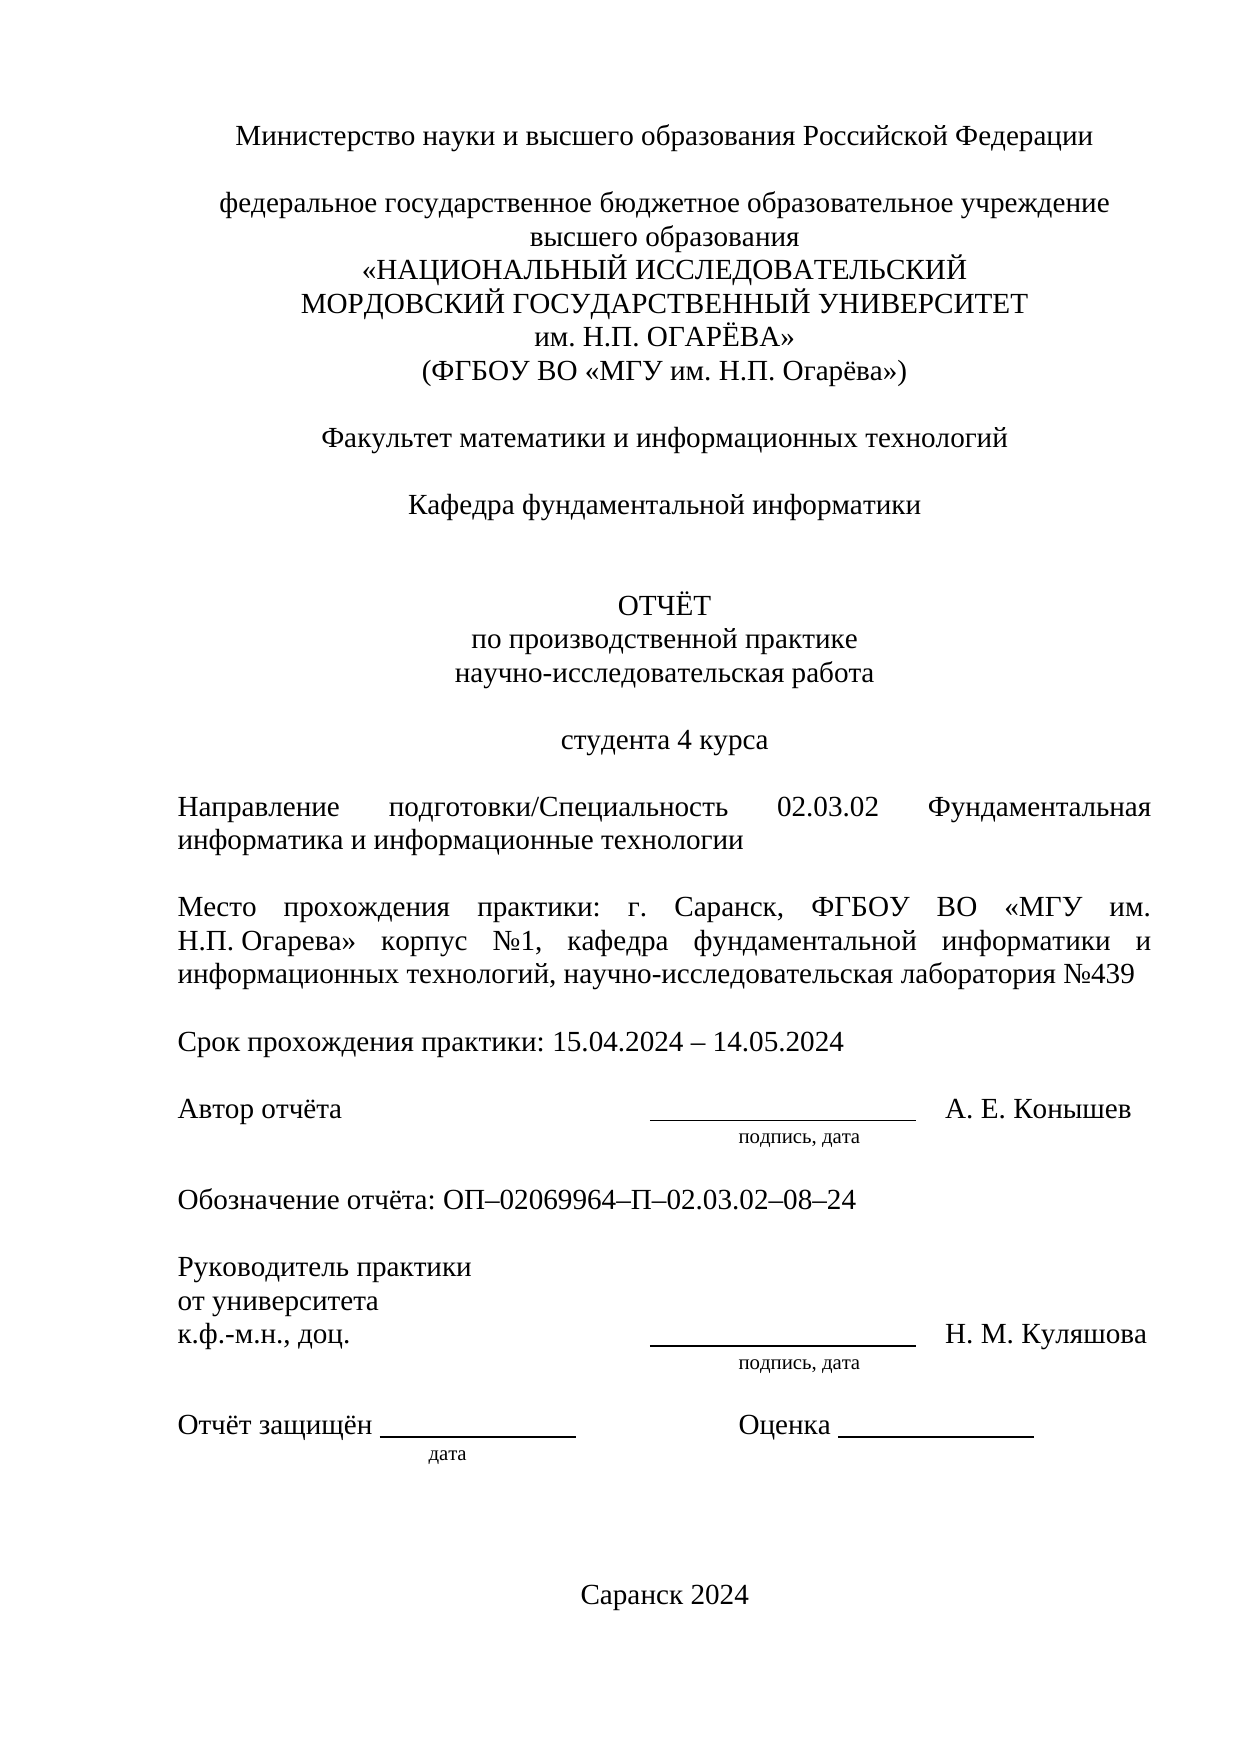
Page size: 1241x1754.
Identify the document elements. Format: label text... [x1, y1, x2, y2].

text (ФГБОУ ВО «МГУ им. Н.П. Огарёва») [177, 353, 1152, 386]
text Обозначение отчёта: ОП–02069964–П–02.03.02–08–24 [177, 1182, 1152, 1216]
text федеральное государственное бюджетное образовательное учреждение высшего образования [177, 185, 1152, 252]
text Кафедра фундаментальной информатики [177, 487, 1152, 521]
text студента 4 курса [177, 722, 1152, 755]
text МОРДОВСКИЙ ГОСУДАРСТВЕННЫЙ УНИВЕРСИТЕТ [177, 286, 1152, 319]
text им. Н.П. ОГАРЁВА» [177, 319, 1152, 353]
text от университета [177, 1283, 1152, 1316]
text Отчёт защищён Оценка [177, 1407, 1152, 1441]
text Саранск 2024 [177, 1577, 1152, 1611]
text по производственной практике [177, 621, 1152, 655]
text подпись, дата [177, 1124, 1152, 1148]
text Автор отчёта А. Е. Конышев [177, 1091, 1152, 1124]
text Министерство науки и высшего образования Российской Федерации [177, 118, 1152, 152]
text Место прохождения практики: г. Саранск, ФГБОУ ВО «МГУ им. Н.П. Огарева» корпус №1, кафедра фундаментальной информатики и информационных технологий, научно-исследовательская лаборатория №439 [177, 889, 1152, 990]
text Факультет математики и информационных технологий [177, 420, 1152, 453]
text научно-исследовательская работа [177, 655, 1152, 688]
text «НАЦИОНАЛЬНЫЙ ИССЛЕДОВАТЕЛЬСКИЙ [177, 252, 1152, 286]
text подпись, дата [177, 1350, 1152, 1374]
text Срок прохождения практики: 15.04.2024 – 14.05.2024 [177, 1024, 1152, 1057]
text к.ф.-м.н., доц. Н. М. Куляшова [177, 1316, 1152, 1350]
text Направление подготовки/Специальность 02.03.02 Фундаментальная информатика и информационные технологии [177, 789, 1152, 856]
text дата [177, 1441, 1152, 1465]
text Руководитель практики [177, 1249, 1152, 1283]
text ОТЧЁТ [177, 588, 1152, 621]
